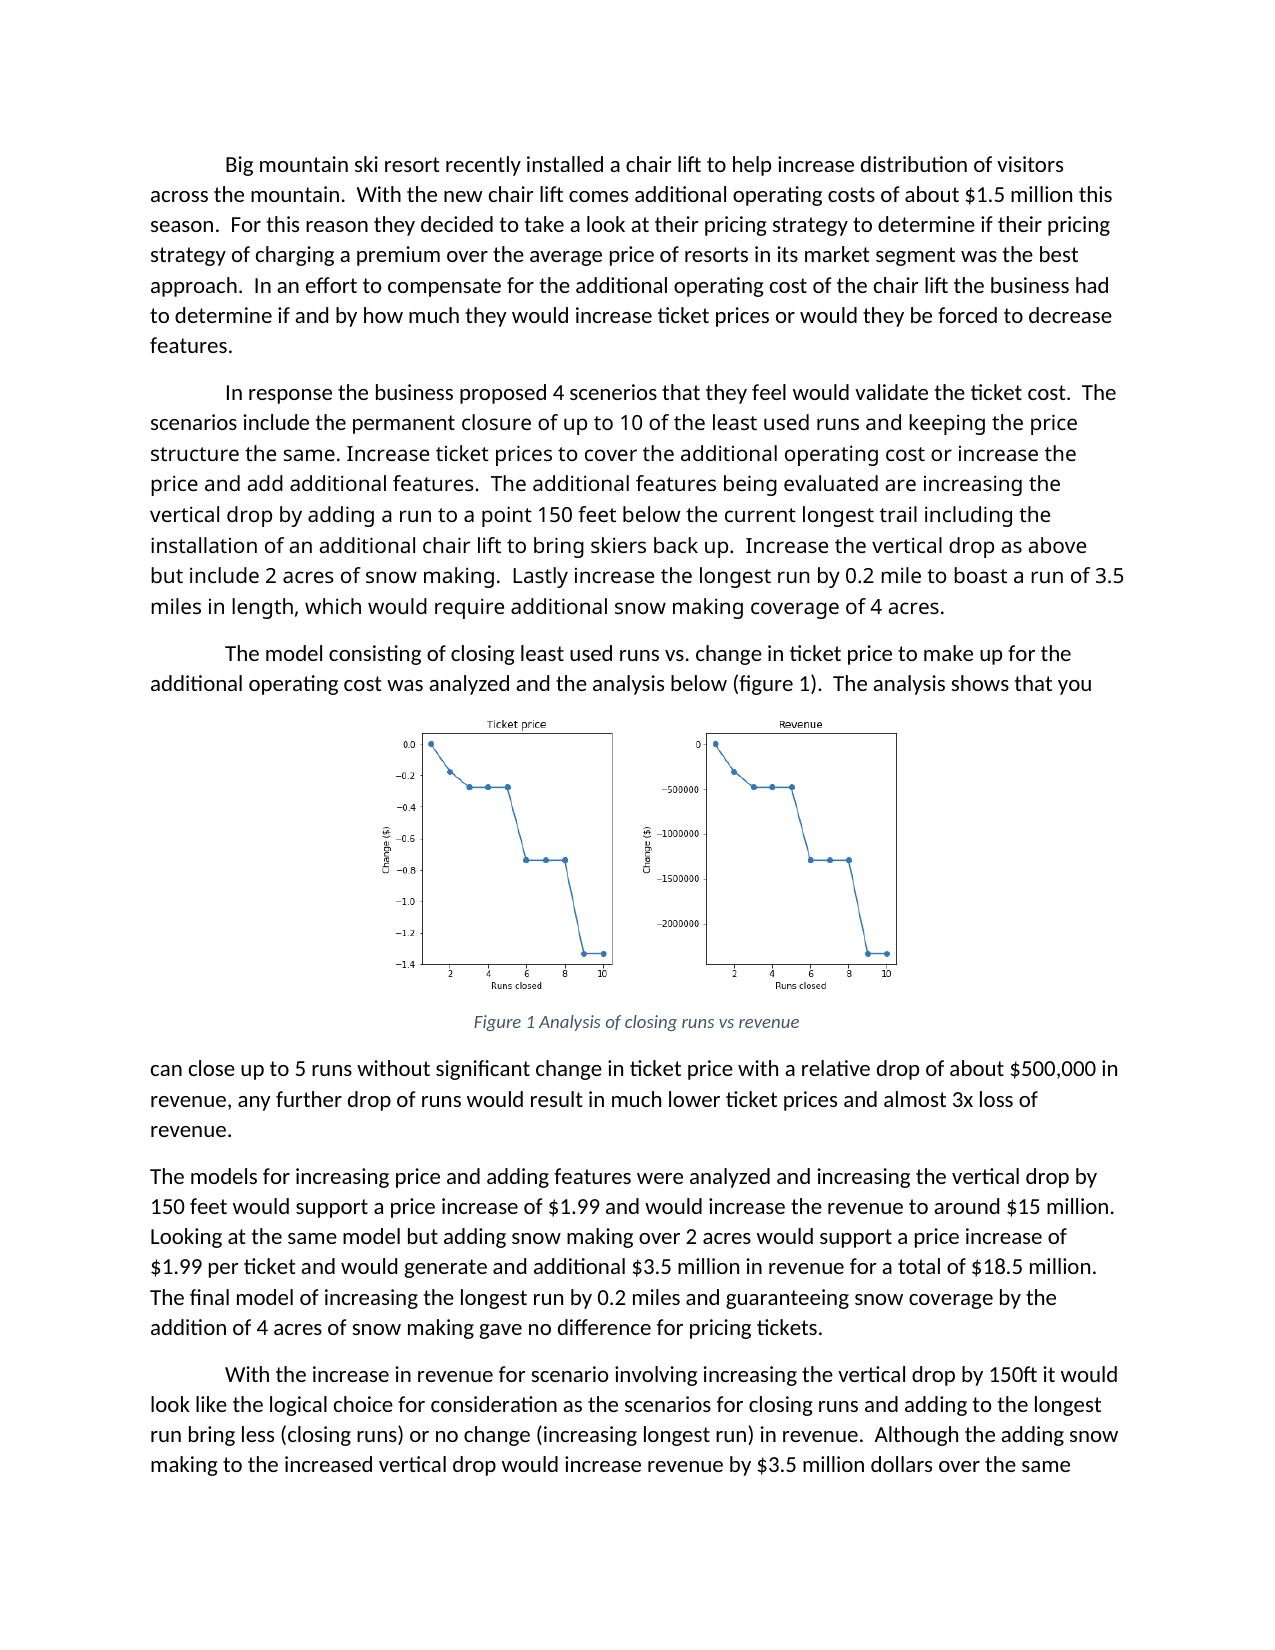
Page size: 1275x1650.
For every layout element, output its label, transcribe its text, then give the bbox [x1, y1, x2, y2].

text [150, 1360, 1125, 1478]
text The models for increasing price and adding features were analyzed and increasing the vertical drop by 150 feet would support a price increase of $1.99 and would increase the revenue to around $15 million. Looking at the same model but adding snow making over 2 acres would support a price increase of $1.99 per ticket and would generate and additional $3.5 million in revenue for a total of $18.5 million. The final model of increasing the longest run by 0.2 miles and guaranteeing snow coverage by the addition of 4 acres of snow making gave no difference for pricing tickets. [150, 1162, 1125, 1341]
text The model consisting of closing least used runs vs. change in ticket price to make up for the additional operating cost was analyzed and the analysis below (figure 1). The analysis shows that you [150, 639, 1125, 698]
text can close up to 5 runs without significant change in ticket price with a relative drop of about $500,000 in revenue, any further drop of runs would result in much lower ticket prices and almost 3x loss of revenue. [150, 1054, 1125, 1143]
text Big mountain ski resort recently installed a chair lift to help increase distribution of visitors across the mountain. With the new chair lift comes additional operating costs of about $1.5 million this season. For this reason they decided to take a look at their pricing strategy to determine if their pricing strategy of charging a premium over the average price of resorts in its market segment was the best approach. In an effort to compensate for the additional operating cost of the chair lift the business had to determine if and by how much they would increase ticket prices or would they be forced to decrease features. [150, 150, 1125, 359]
text In response the business proposed 4 scenerios that they feel would validate the ticket cost. The scenarios include the permanent closure of up to 10 of the least used runs and keeping the price structure the same. Increase ticket prices to cover the additional operating cost or increase the price and add additional features. The additional features being evaluated are increasing the vertical drop by adding a run to a point 150 feet below the current longest trail including the installation of an additional chair lift to bring skiers back up. Increase the vertical drop as above but include 2 acres of snow making. Lastly increase the longest run by 0.2 mile to boast a run of 3.5 miles in length, which would require additional snow making coverage of 4 acres. [150, 378, 1125, 621]
text Figure 1 Analysis of closing runs vs revenue [150, 1011, 1125, 1034]
picture [377, 716, 898, 992]
